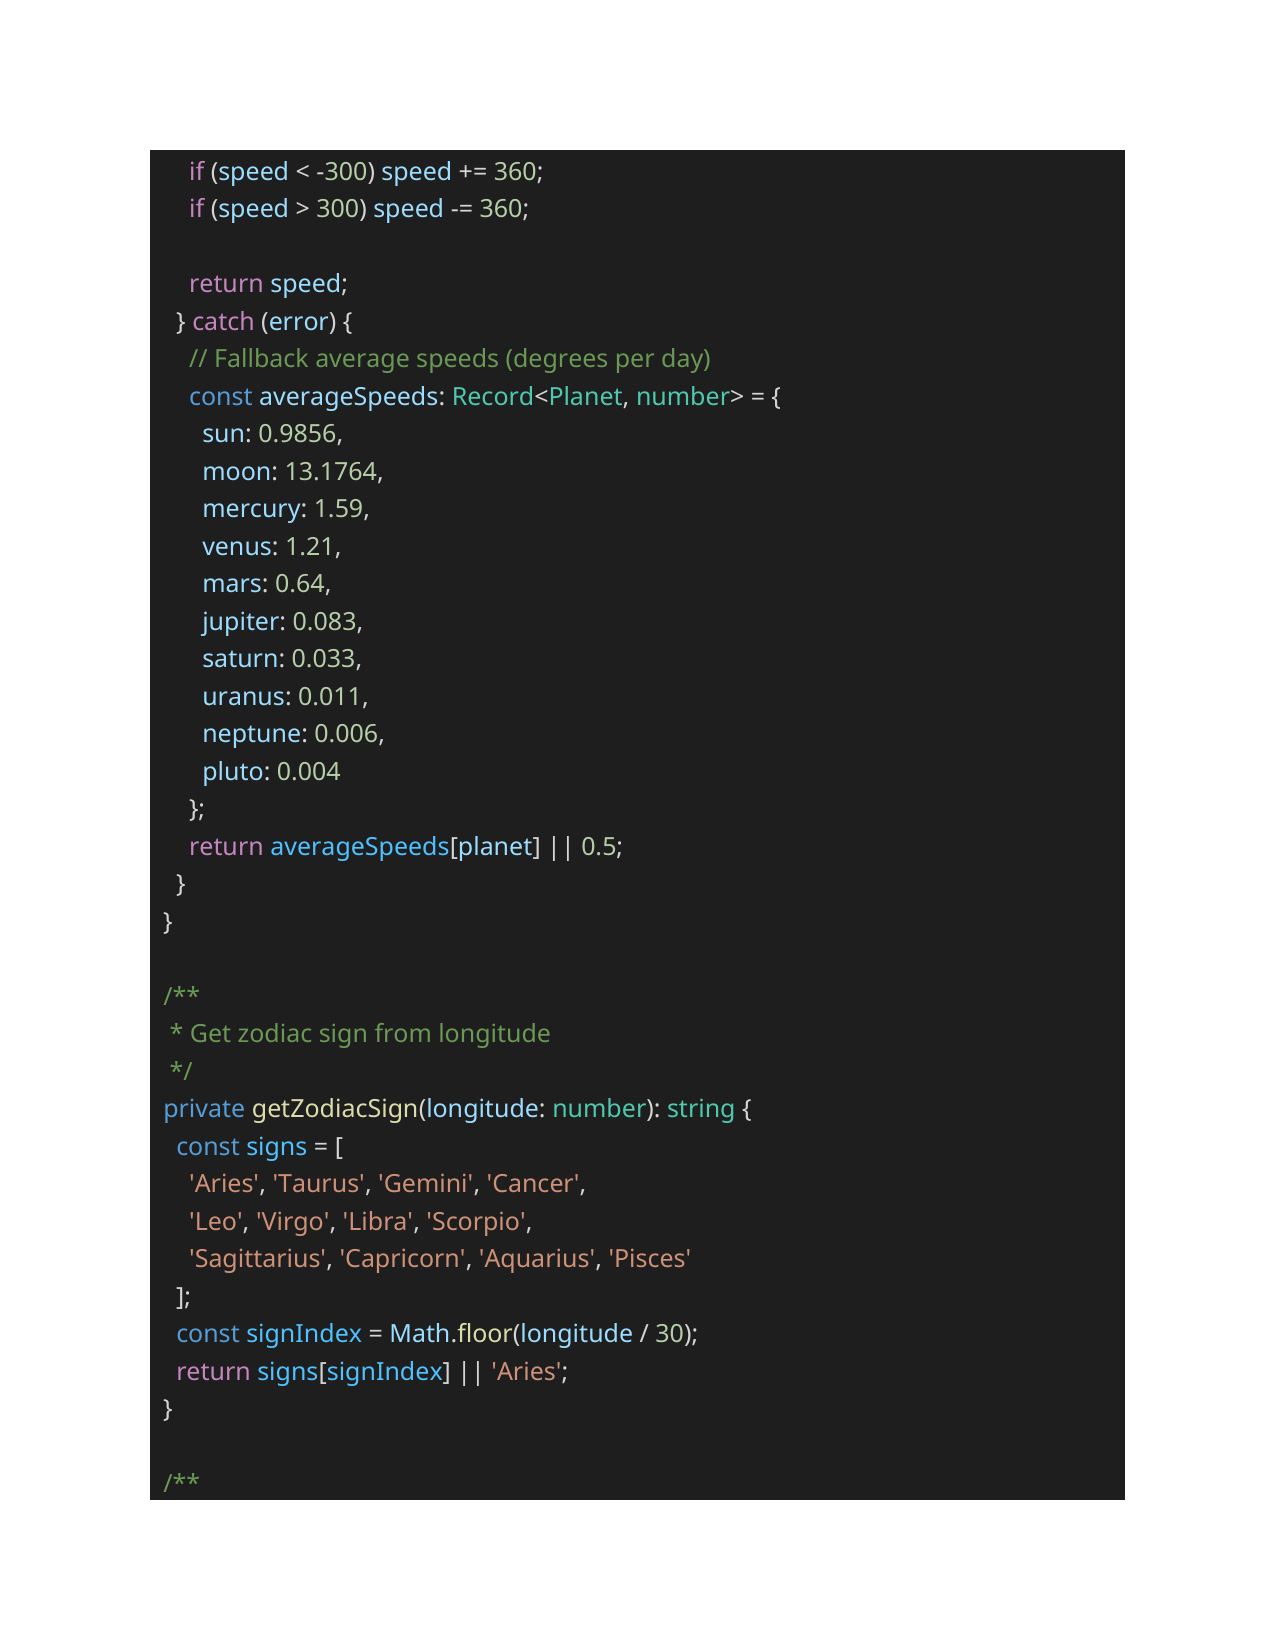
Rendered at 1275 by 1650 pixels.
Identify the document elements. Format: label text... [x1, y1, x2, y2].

text return signs[signIndex] || 'Aries'; [150, 1350, 1125, 1387]
text neptune: 0.006, [150, 712, 1125, 750]
text const signIndex = Math.floor(longitude / 30); [150, 1312, 1125, 1350]
text /** [150, 1462, 1125, 1500]
text const averageSpeeds: Record<Planet, number> = { [150, 375, 1125, 412]
text */ [150, 1050, 1125, 1087]
text /** [150, 975, 1125, 1012]
text mars: 0.64, [150, 562, 1125, 600]
text return speed; [150, 262, 1125, 300]
text } [150, 900, 1125, 937]
text saturn: 0.033, [150, 637, 1125, 675]
text pluto: 0.004 [150, 750, 1125, 787]
text venus: 1.21, [150, 525, 1125, 562]
text } [150, 1387, 1125, 1425]
text const signs = [ [150, 1125, 1125, 1162]
text jupiter: 0.083, [150, 600, 1125, 637]
text }; [150, 787, 1125, 825]
text sun: 0.9856, [150, 412, 1125, 450]
text 'Sagittarius', 'Capricorn', 'Aquarius', 'Pisces' [150, 1237, 1125, 1275]
text } catch (error) { [150, 300, 1125, 337]
text uranus: 0.011, [150, 675, 1125, 712]
text return averageSpeeds[planet] || 0.5; [150, 825, 1125, 862]
text ]; [150, 1275, 1125, 1312]
text private getZodiacSign(longitude: number): string { [150, 1087, 1125, 1125]
text 'Leo', 'Virgo', 'Libra', 'Scorpio', [150, 1200, 1125, 1237]
text if (speed < -300) speed += 360; [150, 150, 1125, 187]
text 'Aries', 'Taurus', 'Gemini', 'Cancer', [150, 1162, 1125, 1200]
text moon: 13.1764, [150, 450, 1125, 487]
text } [150, 862, 1125, 900]
text // Fallback average speeds (degrees per day) [150, 337, 1125, 375]
text mercury: 1.59, [150, 487, 1125, 525]
text if (speed > 300) speed -= 360; [150, 187, 1125, 225]
text * Get zodiac sign from longitude [150, 1012, 1125, 1050]
